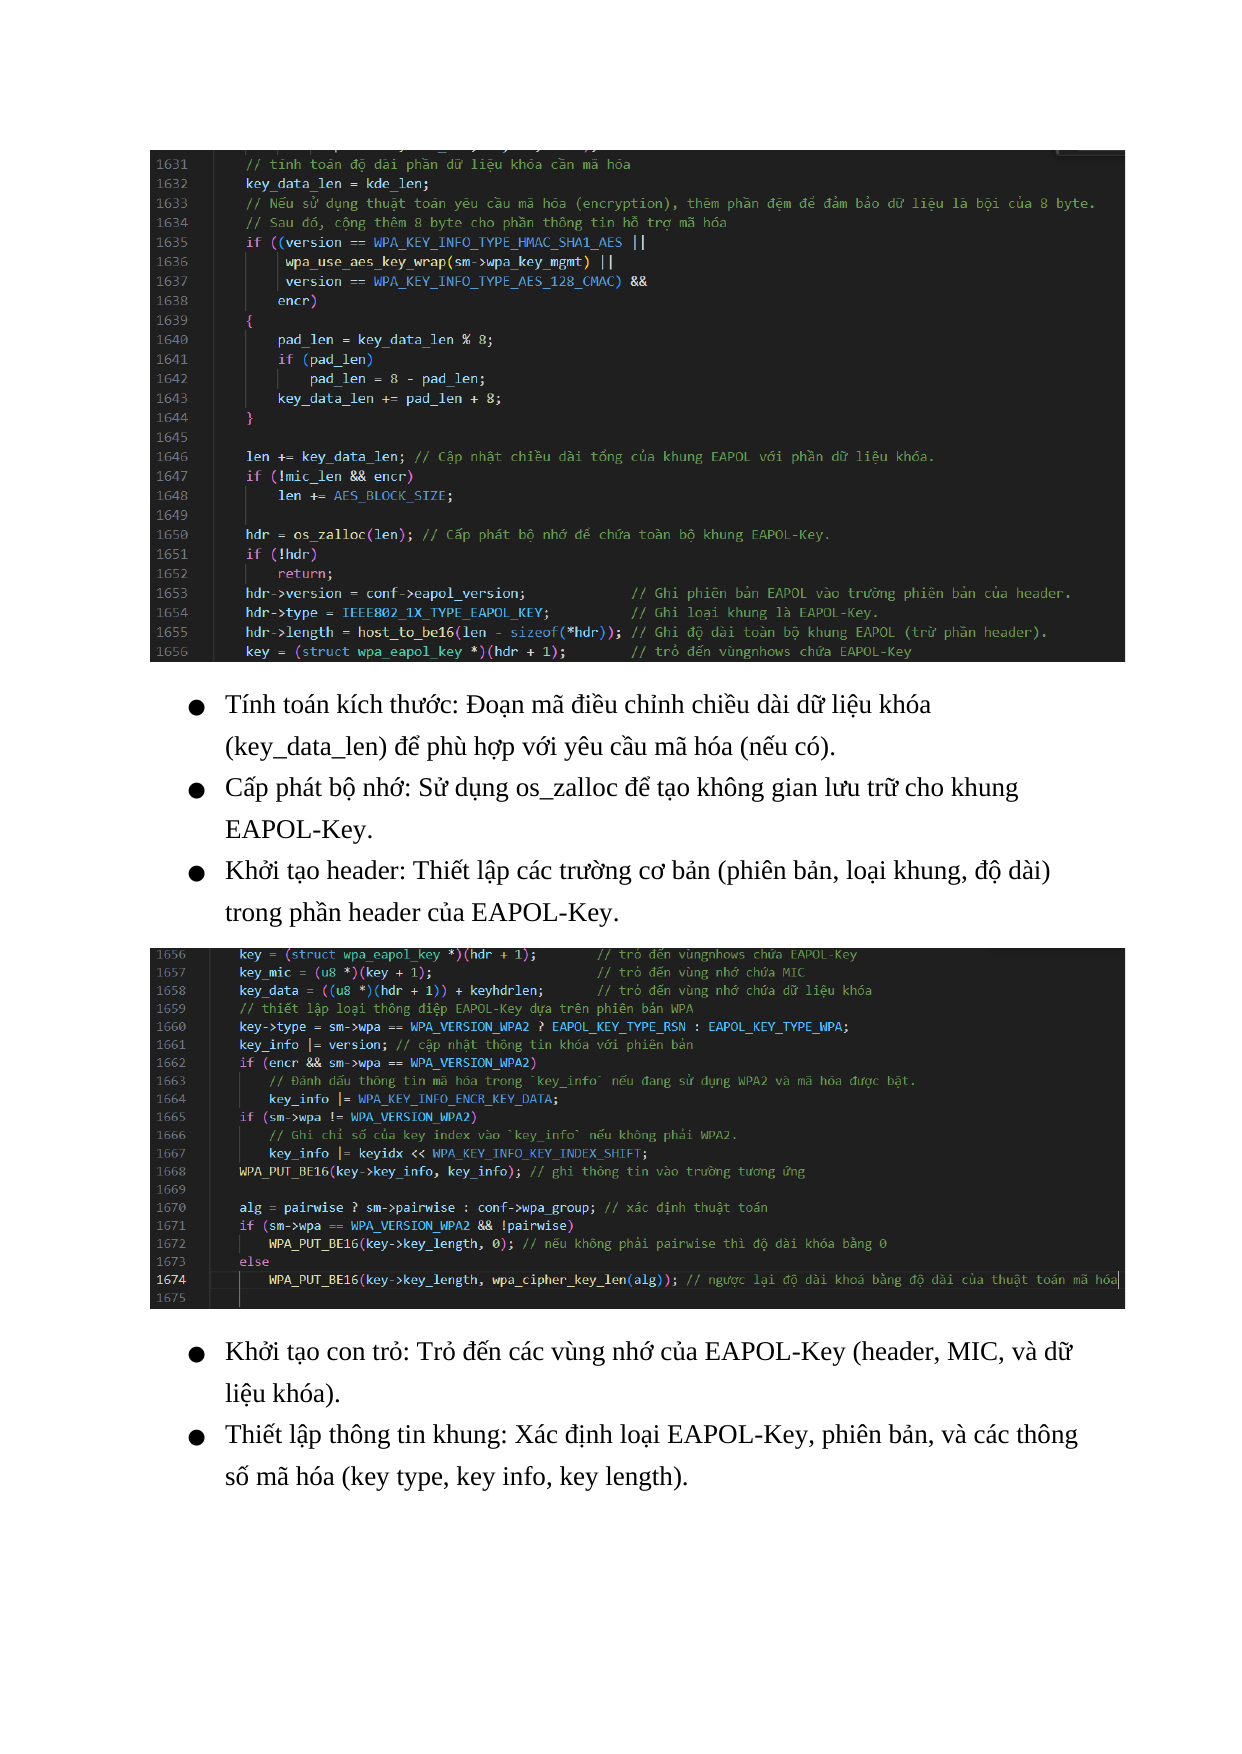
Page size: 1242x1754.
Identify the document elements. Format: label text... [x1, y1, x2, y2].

list Khởi tạo header: Thiết lập các trường cơ bản (phiên bản, loại khung, độ dài) trong phần header của EAPOL-Key. [187, 849, 1092, 927]
list Thiết lập thông tin khung: Xác định loại EAPOL-Key, phiên bản, và các thông số mã hóa (key type, key info, key length). [187, 1413, 1092, 1491]
list Cấp phát bộ nhớ: Sử dụng os_zalloc để tạo không gian lưu trữ cho khung EAPOL-Key. [187, 766, 1092, 844]
picture [150, 948, 1125, 1309]
list Khởi tạo con trỏ: Trỏ đến các vùng nhớ của EAPOL-Key (header, MIC, và dữ liệu khóa). [187, 1330, 1092, 1408]
list Tính toán kích thước: Đoạn mã điều chỉnh chiều dài dữ liệu khóa (key_data_len) để phù hợp với yêu cầu mã hóa (nếu có). [187, 683, 1092, 761]
picture [150, 150, 1125, 662]
